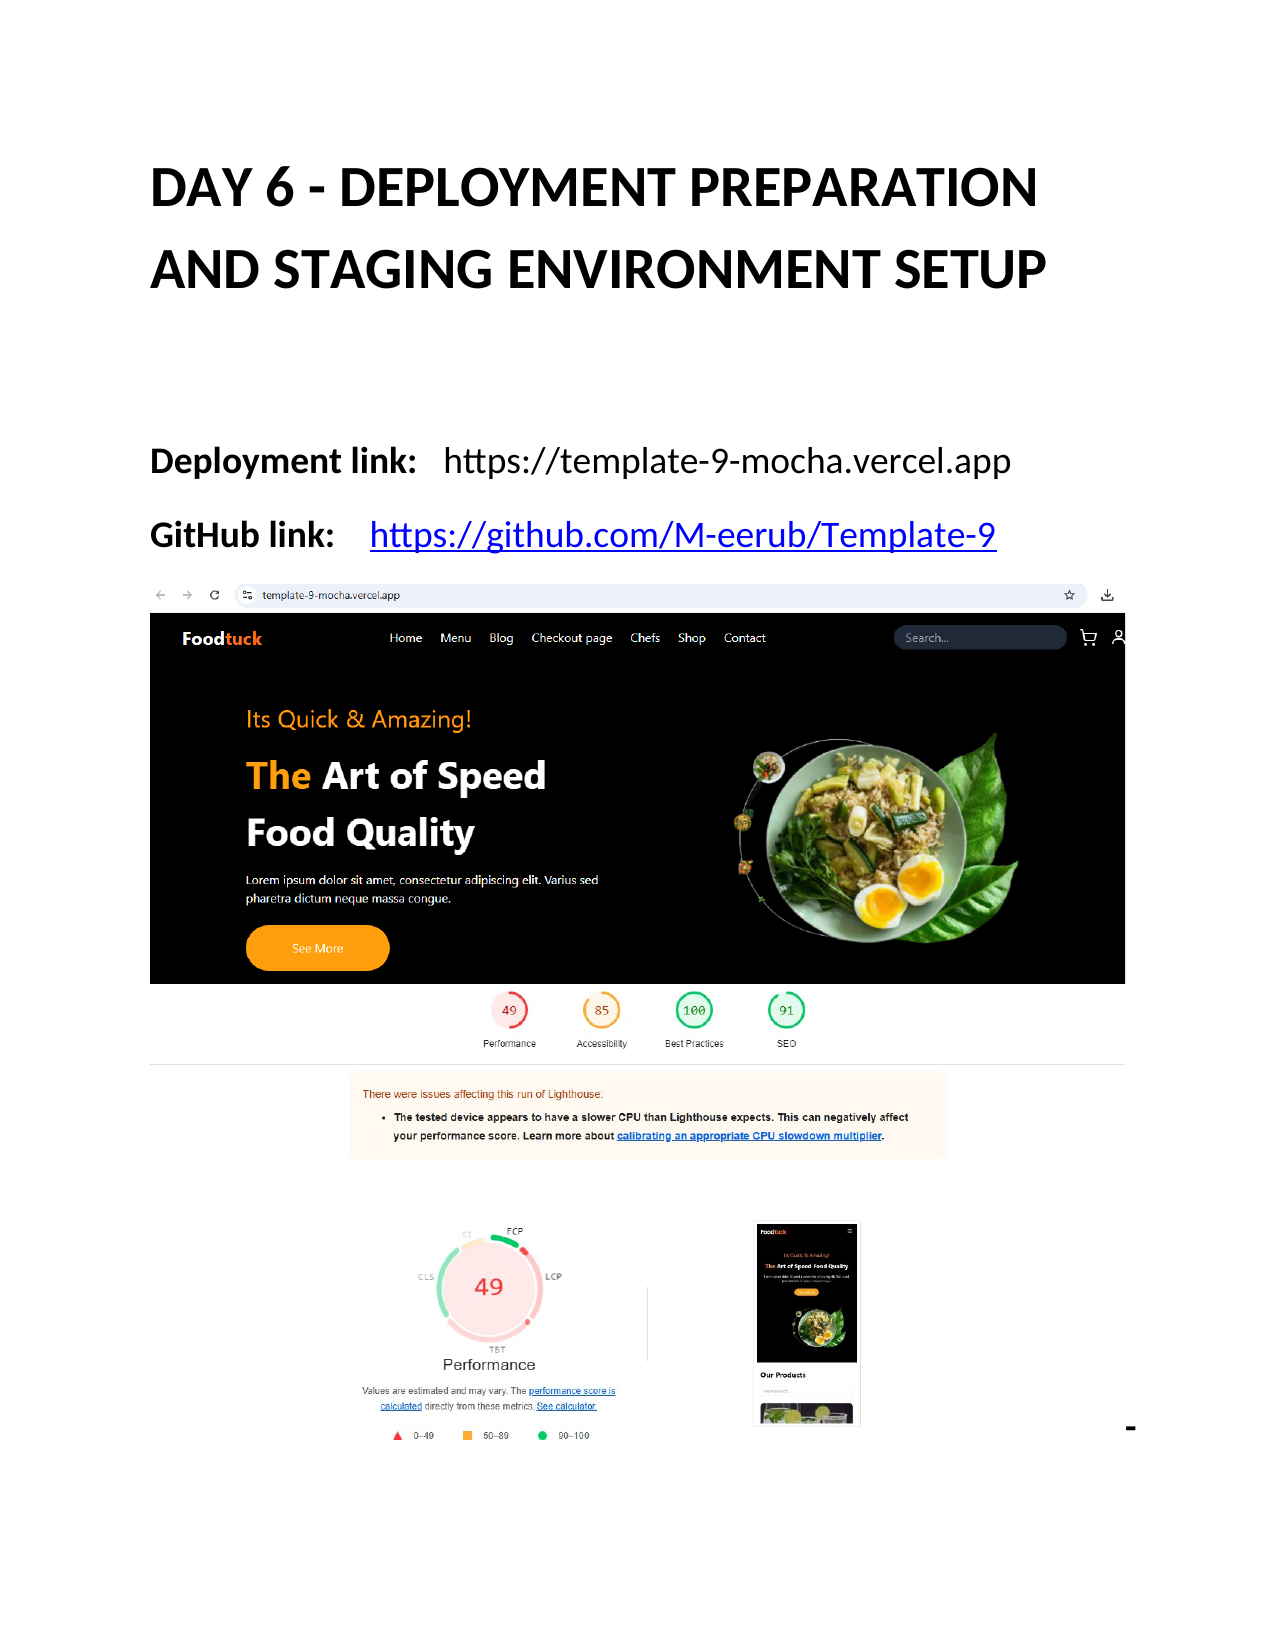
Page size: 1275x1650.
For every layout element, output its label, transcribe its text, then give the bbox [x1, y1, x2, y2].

picture [150, 988, 1125, 1440]
picture [150, 584, 1125, 984]
text GitHub link: https://github.com/M-eerub/Template-9 [150, 511, 1125, 557]
text Deployment link: https://template-9-mocha.vercel.app [150, 437, 1125, 483]
text DAY 6 - DEPLOYMENT PREPARATION AND STAGING ENVIRONMENT SETUP [150, 150, 1125, 303]
